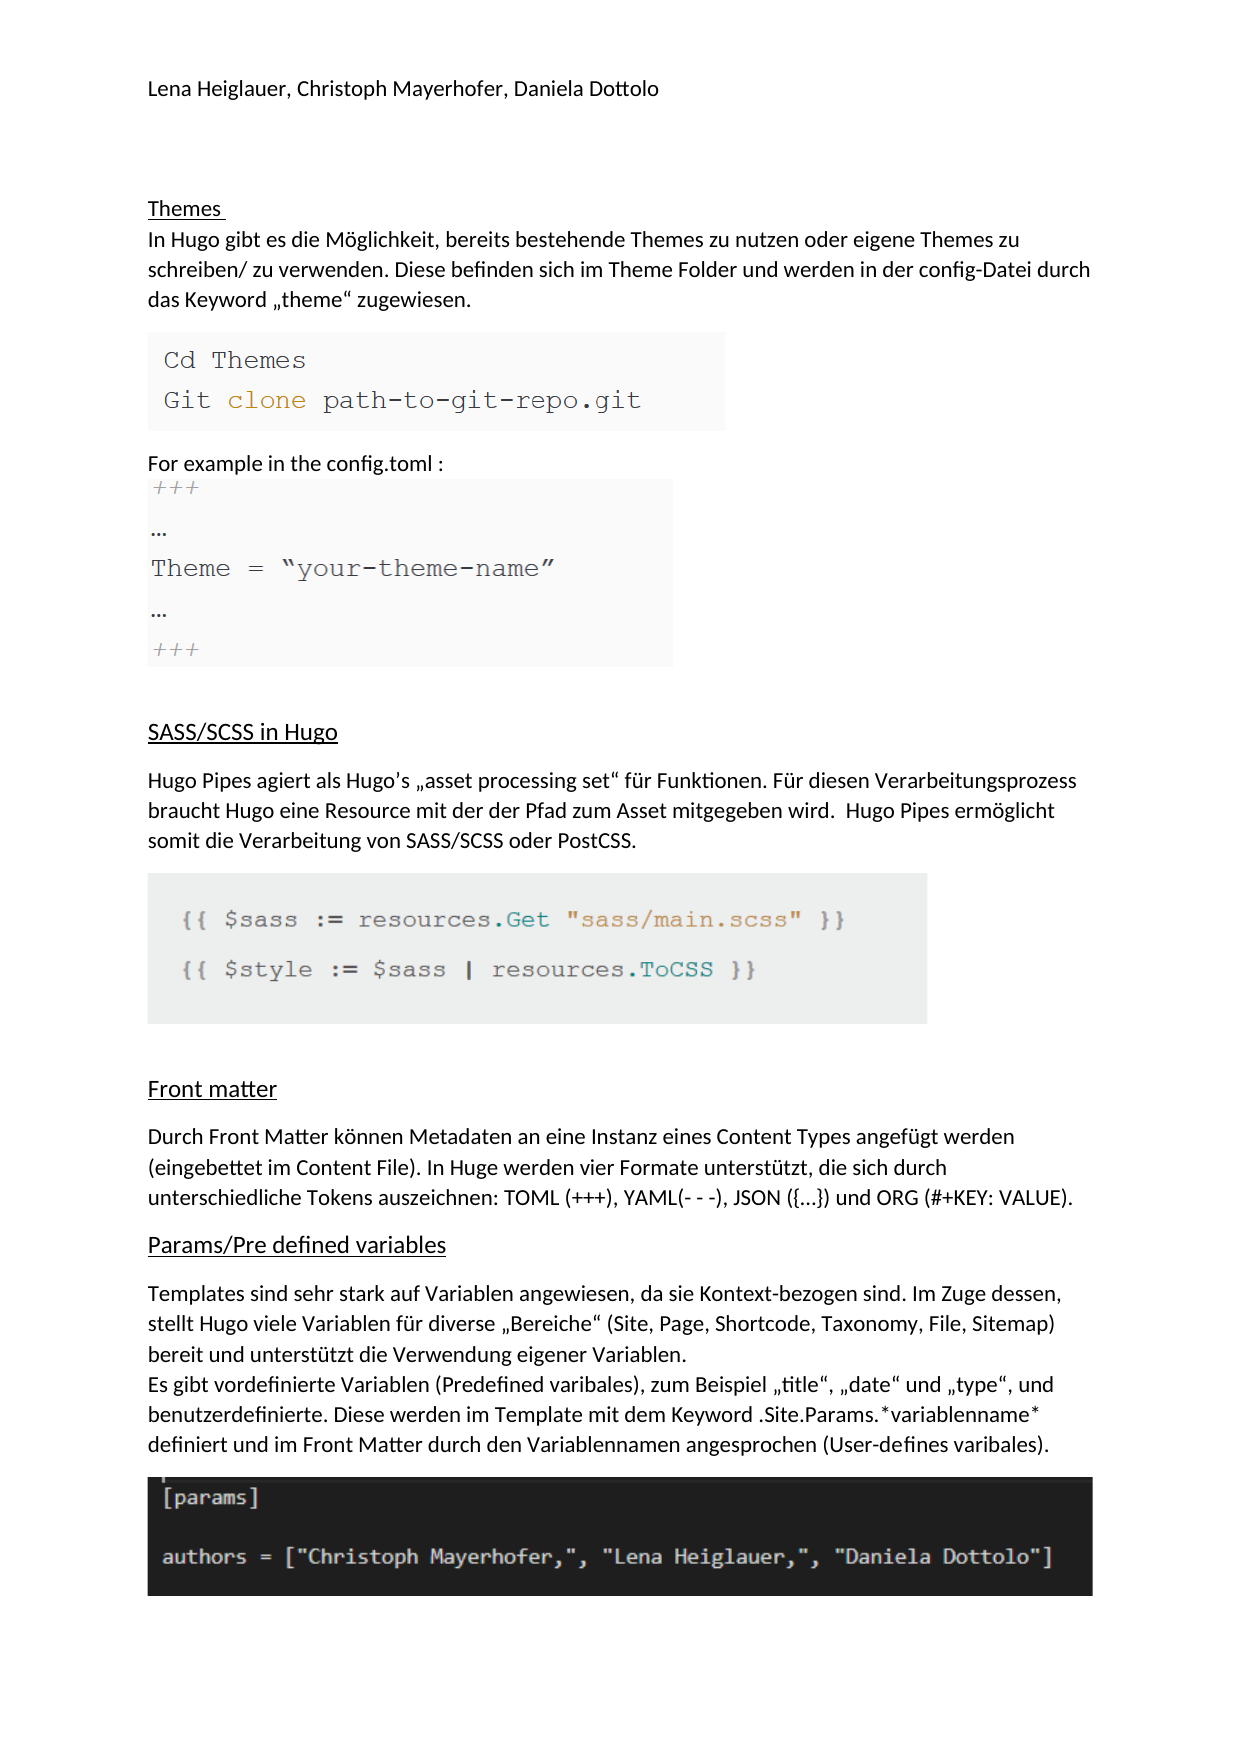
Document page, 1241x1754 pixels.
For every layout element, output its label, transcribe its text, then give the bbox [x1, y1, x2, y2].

text SASS/SCSS in Hugo [148, 716, 1093, 747]
picture [147, 479, 674, 667]
picture [147, 332, 726, 431]
text Themes In Hugo gibt es die Möglichkeit, bereits bestehende Themes zu nutzen oder eigene Themes zu schreiben/ zu verwenden. Diese beﬁnden sich im Theme Folder und werden in der conﬁg-Datei durch das Keyword „theme“ zugewiesen. [148, 194, 1093, 313]
picture [147, 1477, 1093, 1596]
text Templates sind sehr stark auf Variablen angewiesen, da sie Kontext-bezogen sind. Im Zuge dessen, stellt Hugo viele Variablen für diverse „Bereiche“ (Site, Page, Shortcode, Taxonomy, File, Sitemap) bereit und unterstützt die Verwendung eigener Variablen. Es gibt vordeﬁnierte Variablen (Predeﬁned varibales), zum Beispiel „title“, „date“ und „type“, und benutzerdeﬁnierte. Diese werden im Template mit dem Keyword .Site.Params.*variablenname* deﬁniert und im Front Matter durch den Variablennamen angesprochen (User-deﬁnes varibales). [148, 1279, 1093, 1458]
text Durch Front Matter können Metadaten an eine Instanz eines Content Types angefügt werden (eingebettet im Content File). In Huge werden vier Formate unterstützt, die sich durch unterschiedliche Tokens auszeichnen: TOML (+++), YAML(- - -), JSON ({…}) und ORG (#+KEY: VALUE). [148, 1122, 1093, 1211]
text Params/Pre defined variables [148, 1230, 1093, 1260]
text Hugo Pipes agiert als Hugo’s „asset processing set“ für Funktionen. Für diesen Verarbeitungsprozess braucht Hugo eine Resource mit der der Pfad zum Asset mitgegeben wird. Hugo Pipes ermöglicht somit die Verarbeitung von SASS/SCSS oder PostCSS. [148, 766, 1093, 854]
picture [147, 873, 928, 1024]
text Front matter [148, 1042, 1093, 1103]
